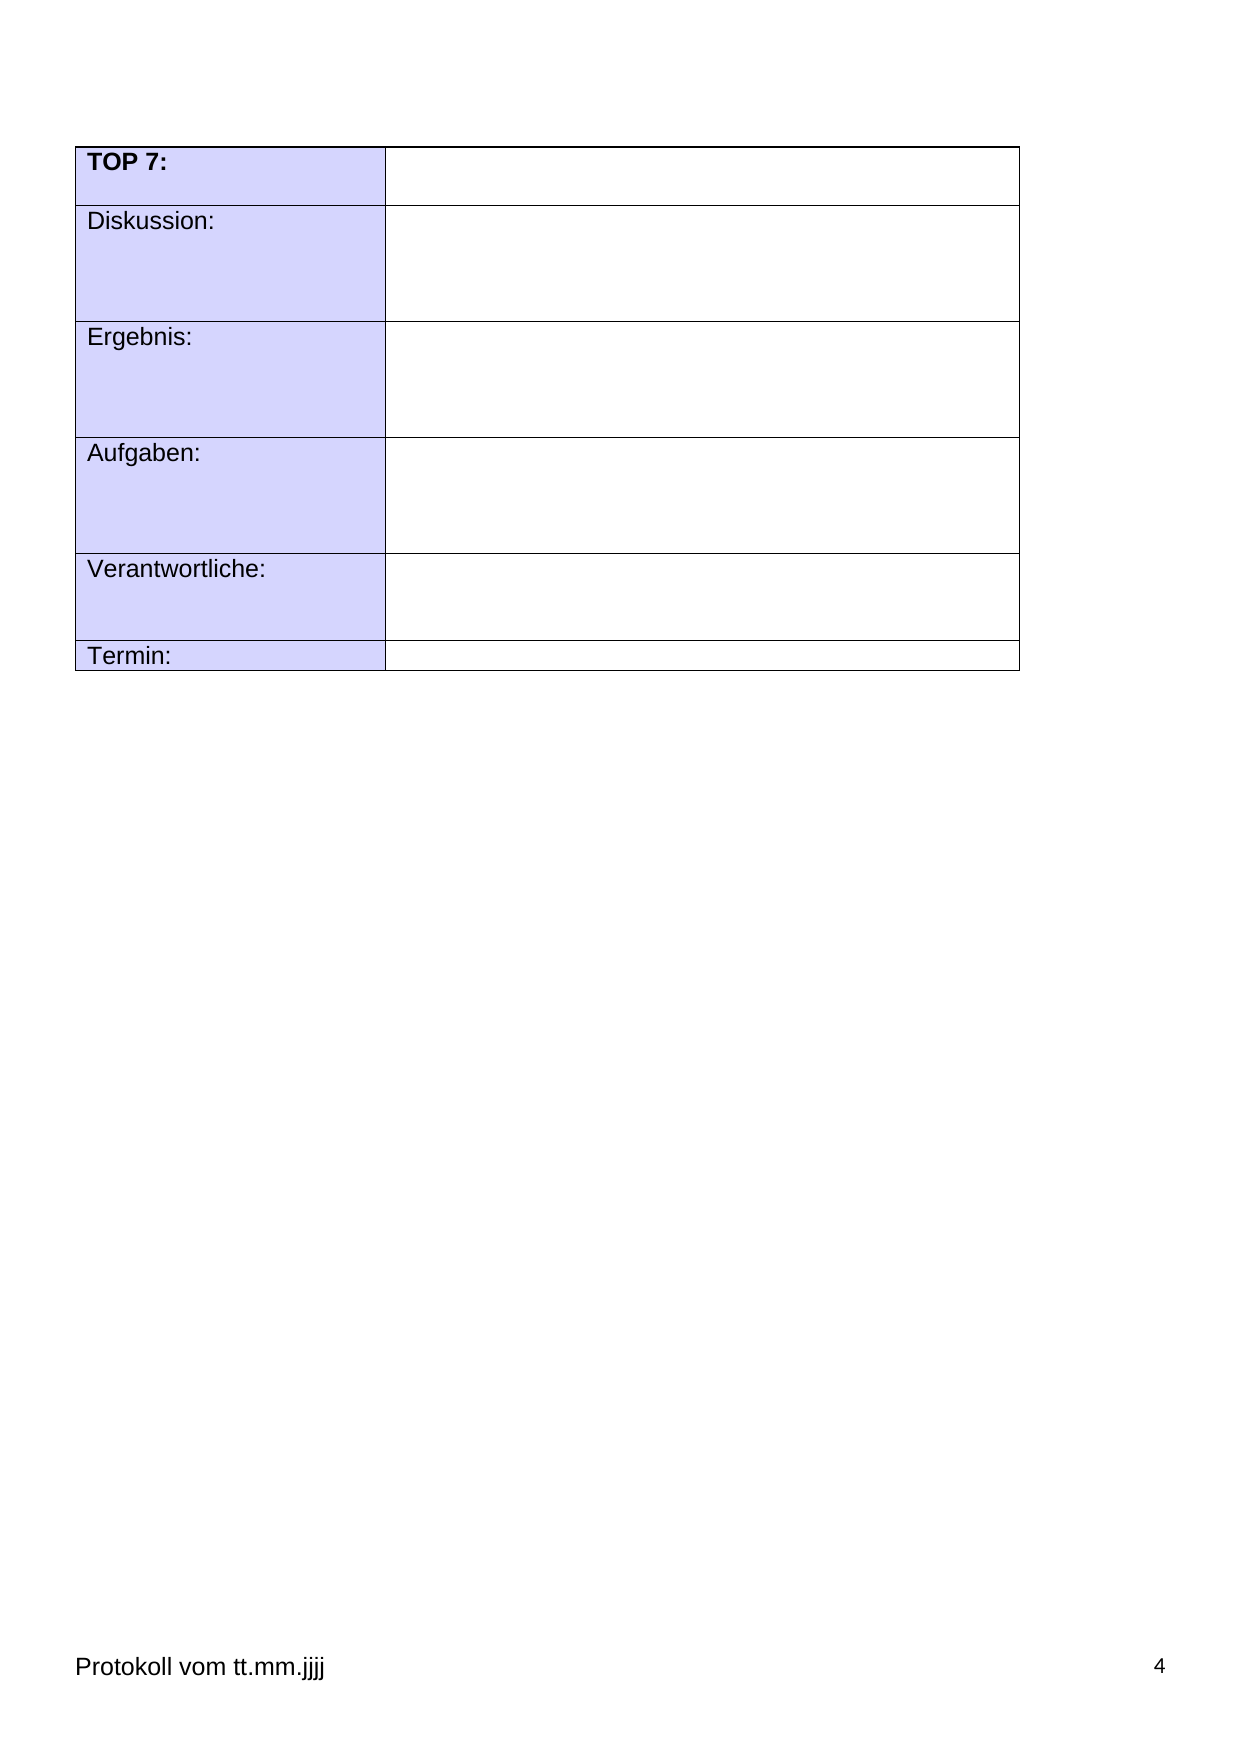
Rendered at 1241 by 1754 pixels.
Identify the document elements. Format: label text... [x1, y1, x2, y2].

table_cell [386, 322, 1019, 437]
table_cell [386, 206, 1019, 321]
table_cell Termin: [76, 641, 385, 670]
table_cell Aufgaben: [76, 438, 385, 553]
table_cell Diskussion: [76, 206, 385, 321]
table_cell [386, 554, 1019, 640]
table_cell Verantwortliche: [76, 554, 385, 640]
table_header TOP 7: [76, 148, 385, 205]
table_cell Ergebnis: [76, 322, 385, 437]
table_header [386, 148, 1019, 205]
table_cell [386, 438, 1019, 553]
table_cell [386, 641, 1019, 670]
